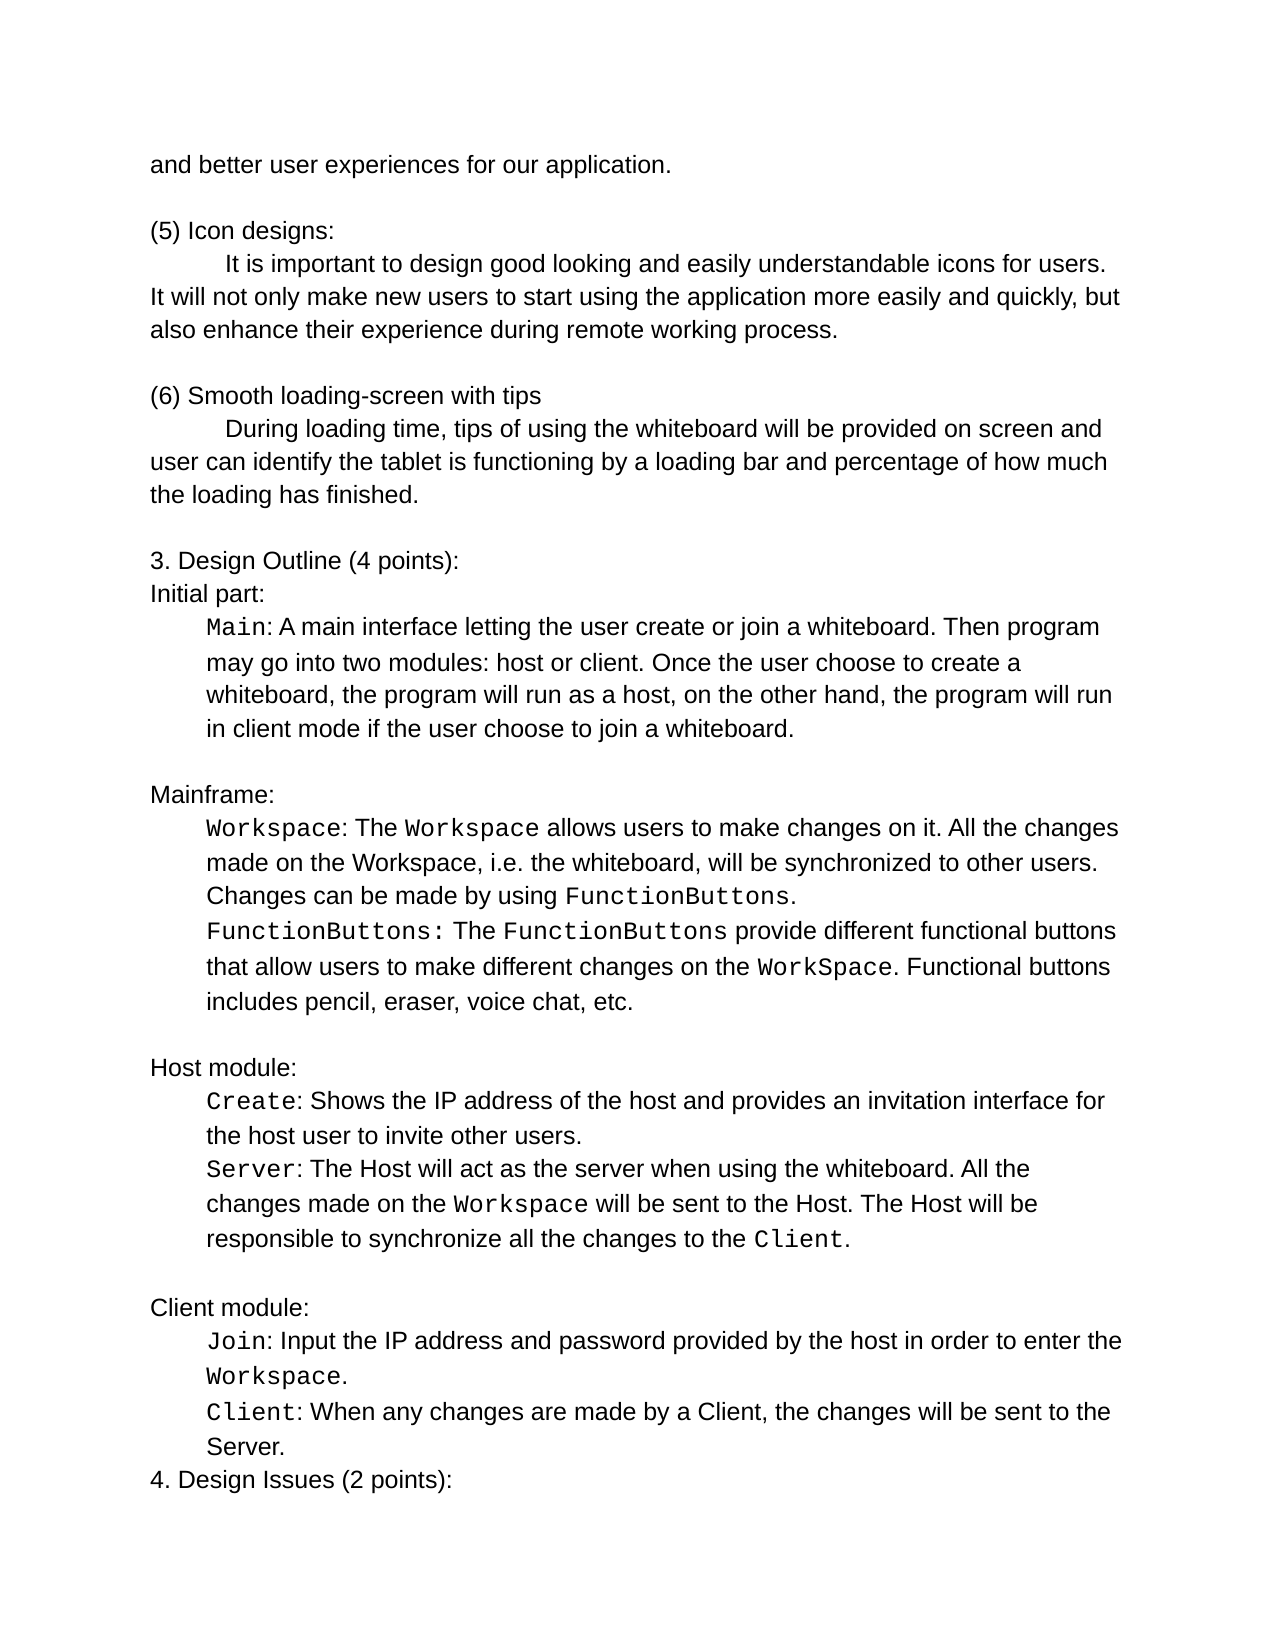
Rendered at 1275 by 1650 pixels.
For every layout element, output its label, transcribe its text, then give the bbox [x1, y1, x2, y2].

text Mainframe: [150, 779, 1125, 808]
text It is important to design good looking and easily understandable icons for users. It will not only make new users to start using the application more easily and quickly, but also enhance their experience during remote working process. [150, 249, 1125, 344]
text Initial part: [150, 579, 1125, 608]
text Client module: [150, 1293, 1125, 1322]
text Create: Shows the IP address of the host and provides an invitation interface for the host user to invite other users. [206, 1086, 1125, 1150]
text (6) Smooth loading-screen with tips [150, 381, 1125, 410]
text Main: A main interface letting the user create or join a whiteboard. Then program may go into two modules: host or client. Once the user choose to create a whiteboard, the program will run as a host, on the other hand, the program will run in client mode if the user choose to join a whiteboard. [206, 612, 1125, 742]
text (5) Icon designs: [150, 216, 1125, 245]
text Client: When any changes are made by a Client, the changes will be sent to the Server. [206, 1397, 1125, 1461]
text During loading time, tips of using the whiteboard will be provided on screen and user can identify the tablet is functioning by a loading bar and percentage of how much the loading has finished. [150, 414, 1125, 509]
text Workspace: The Workspace allows users to make changes on it. All the changes made on the Workspace, i.e. the whiteboard, will be synchronized to other users. Changes can be made by using FunctionButtons. [206, 813, 1125, 912]
text FunctionButtons: The FunctionButtons provide different functional buttons that allow users to make different changes on the WorkSpace. Functional buttons includes pencil, eraser, voice chat, etc. [206, 916, 1125, 1016]
text 4. Design Issues (2 points): [150, 1465, 1125, 1494]
text Join: Input the IP address and password provided by the host in order to enter the Workspace. [206, 1326, 1125, 1392]
text Server: The Host will act as the server when using the whiteboard. All the changes made on the Workspace will be sent to the Host. The Host will be responsible to synchronize all the changes to the Client. [206, 1154, 1125, 1255]
text Host module: [150, 1053, 1125, 1082]
text 3. Design Outline (4 points): [150, 546, 1125, 575]
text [150, 150, 1125, 179]
